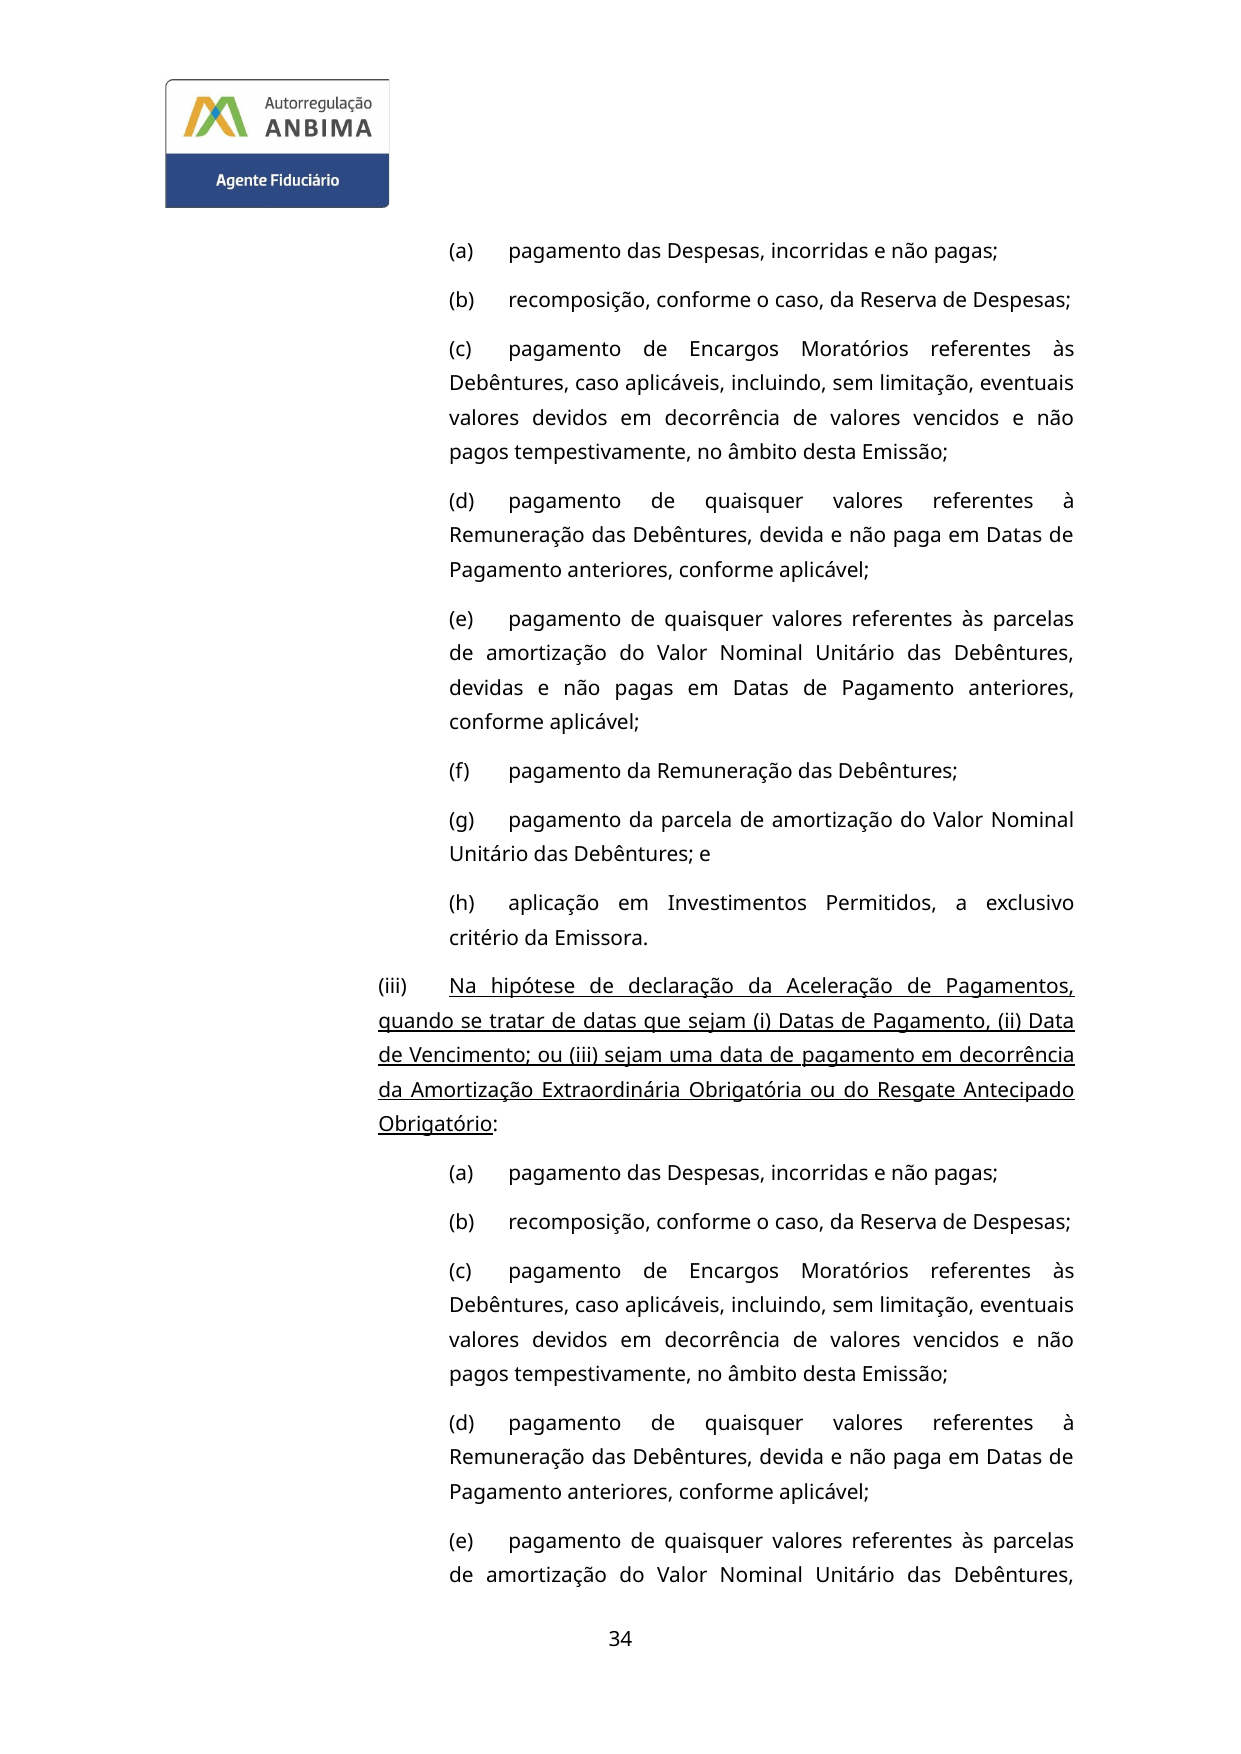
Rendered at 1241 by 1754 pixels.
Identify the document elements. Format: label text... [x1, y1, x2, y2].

text aplicação em Investimentos Permitidos, a exclusivo critério da Emissora. [449, 888, 1075, 951]
text pagamento de Encargos Moratórios referentes às Debêntures, caso aplicáveis, incluindo, sem limitação, eventuais valores devidos em decorrência de valores vencidos e não pagos tempestivamente, no âmbito desta Emissão; [449, 334, 1075, 466]
text recomposição, conforme o caso, da Reserva de Despesas; [449, 1207, 1075, 1236]
text Na hipótese de declaração da Aceleração de Pagamentos, quando se tratar de datas que sejam (i) Datas de Pagamento, (ii) Data de Vencimento; ou (iii) sejam uma data de pagamento em decorrência da Amortização Extraordinária Obrigatória ou do Resgate Antecipado Obrigatório: [378, 1065, 1075, 1099]
list pagamento das Despesas, incorridas e não pagas; [449, 1158, 1075, 1187]
picture [165, 79, 390, 208]
text pagamento de quaisquer valores referentes à Remuneração das Debêntures, devida e não paga em Datas de Pagamento anteriores, conforme aplicável; [449, 486, 1075, 583]
text recomposição, conforme o caso, da Reserva de Despesas; [449, 285, 1075, 314]
text pagamento da Remuneração das Debêntures; [449, 756, 1075, 784]
text Na hipótese de declaração da Aceleração de Pagamentos, quando se tratar de datas que sejam (i) Datas de Pagamento, (ii) Data de Vencimento; ou (iii) sejam uma data de pagamento em decorrência da Amortização Extraordinária Obrigatória ou do Resgate Antecipado Obrigatório: [378, 972, 1075, 1030]
text pagamento de quaisquer valores referentes à Remuneração das Debêntures, devida e não paga em Datas de Pagamento anteriores, conforme aplicável; [449, 1408, 1075, 1505]
text pagamento da parcela de amortização do Valor Nominal Unitário das Debêntures; e [449, 805, 1075, 868]
text Na hipótese de declaração da Aceleração de Pagamentos, quando se tratar de datas que sejam (i) Datas de Pagamento, (ii) Data de Vencimento; ou (iii) sejam uma data de pagamento em decorrência da Amortização Extraordinária Obrigatória ou do Resgate Antecipado Obrigatório: [378, 1032, 1075, 1064]
text pagamento de Encargos Moratórios referentes às Debêntures, caso aplicáveis, incluindo, sem limitação, eventuais valores devidos em decorrência de valores vencidos e não pagos tempestivamente, no âmbito desta Emissão; [449, 1256, 1075, 1388]
list pagamento das Despesas, incorridas e não pagas; [449, 236, 1075, 265]
text Na hipótese de declaração da Aceleração de Pagamentos, quando se tratar de datas que sejam (i) Datas de Pagamento, (ii) Data de Vencimento; ou (iii) sejam uma data de pagamento em decorrência da Amortização Extraordinária Obrigatória ou do Resgate Antecipado Obrigatório: [378, 1100, 1075, 1138]
